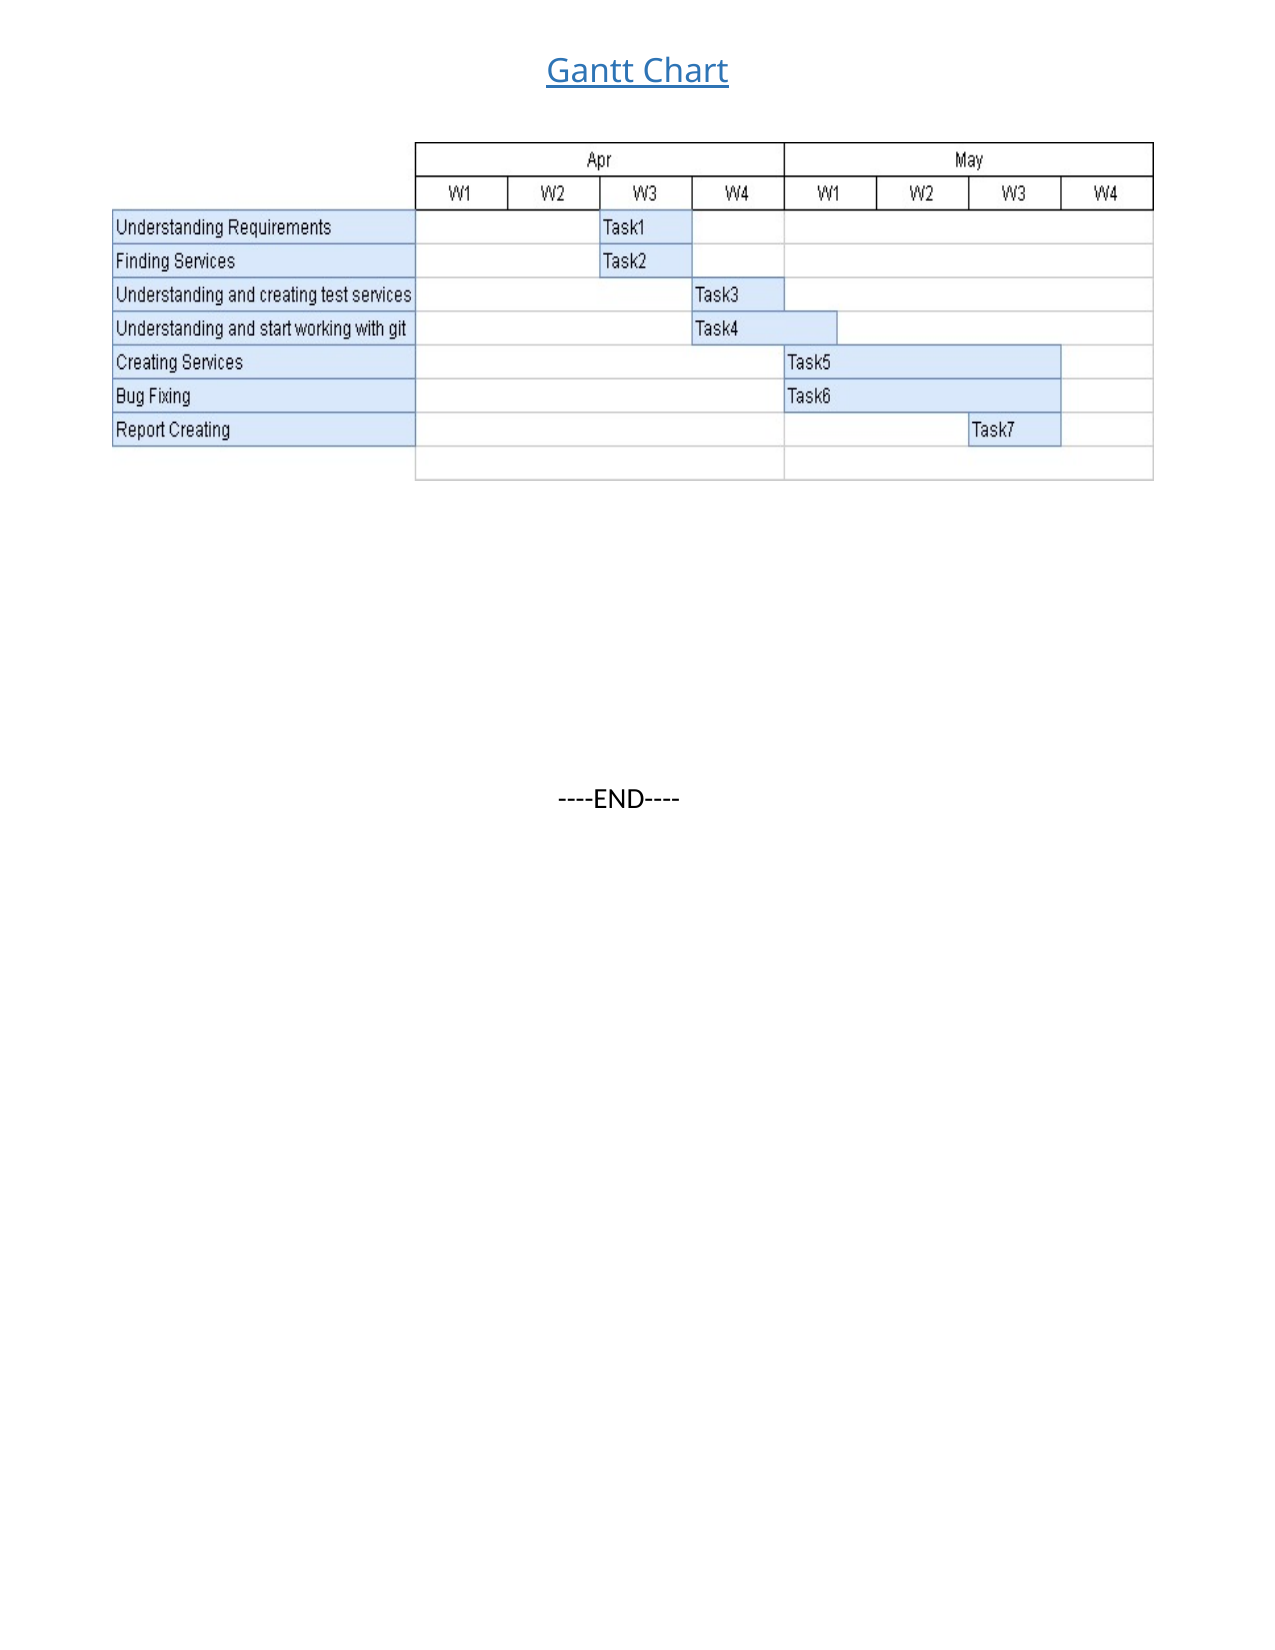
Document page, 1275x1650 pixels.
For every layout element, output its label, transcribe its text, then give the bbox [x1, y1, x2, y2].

subtitle Gantt Chart [150, 47, 1125, 92]
text ----END---- [112, 780, 1125, 816]
picture [112, 142, 1154, 481]
